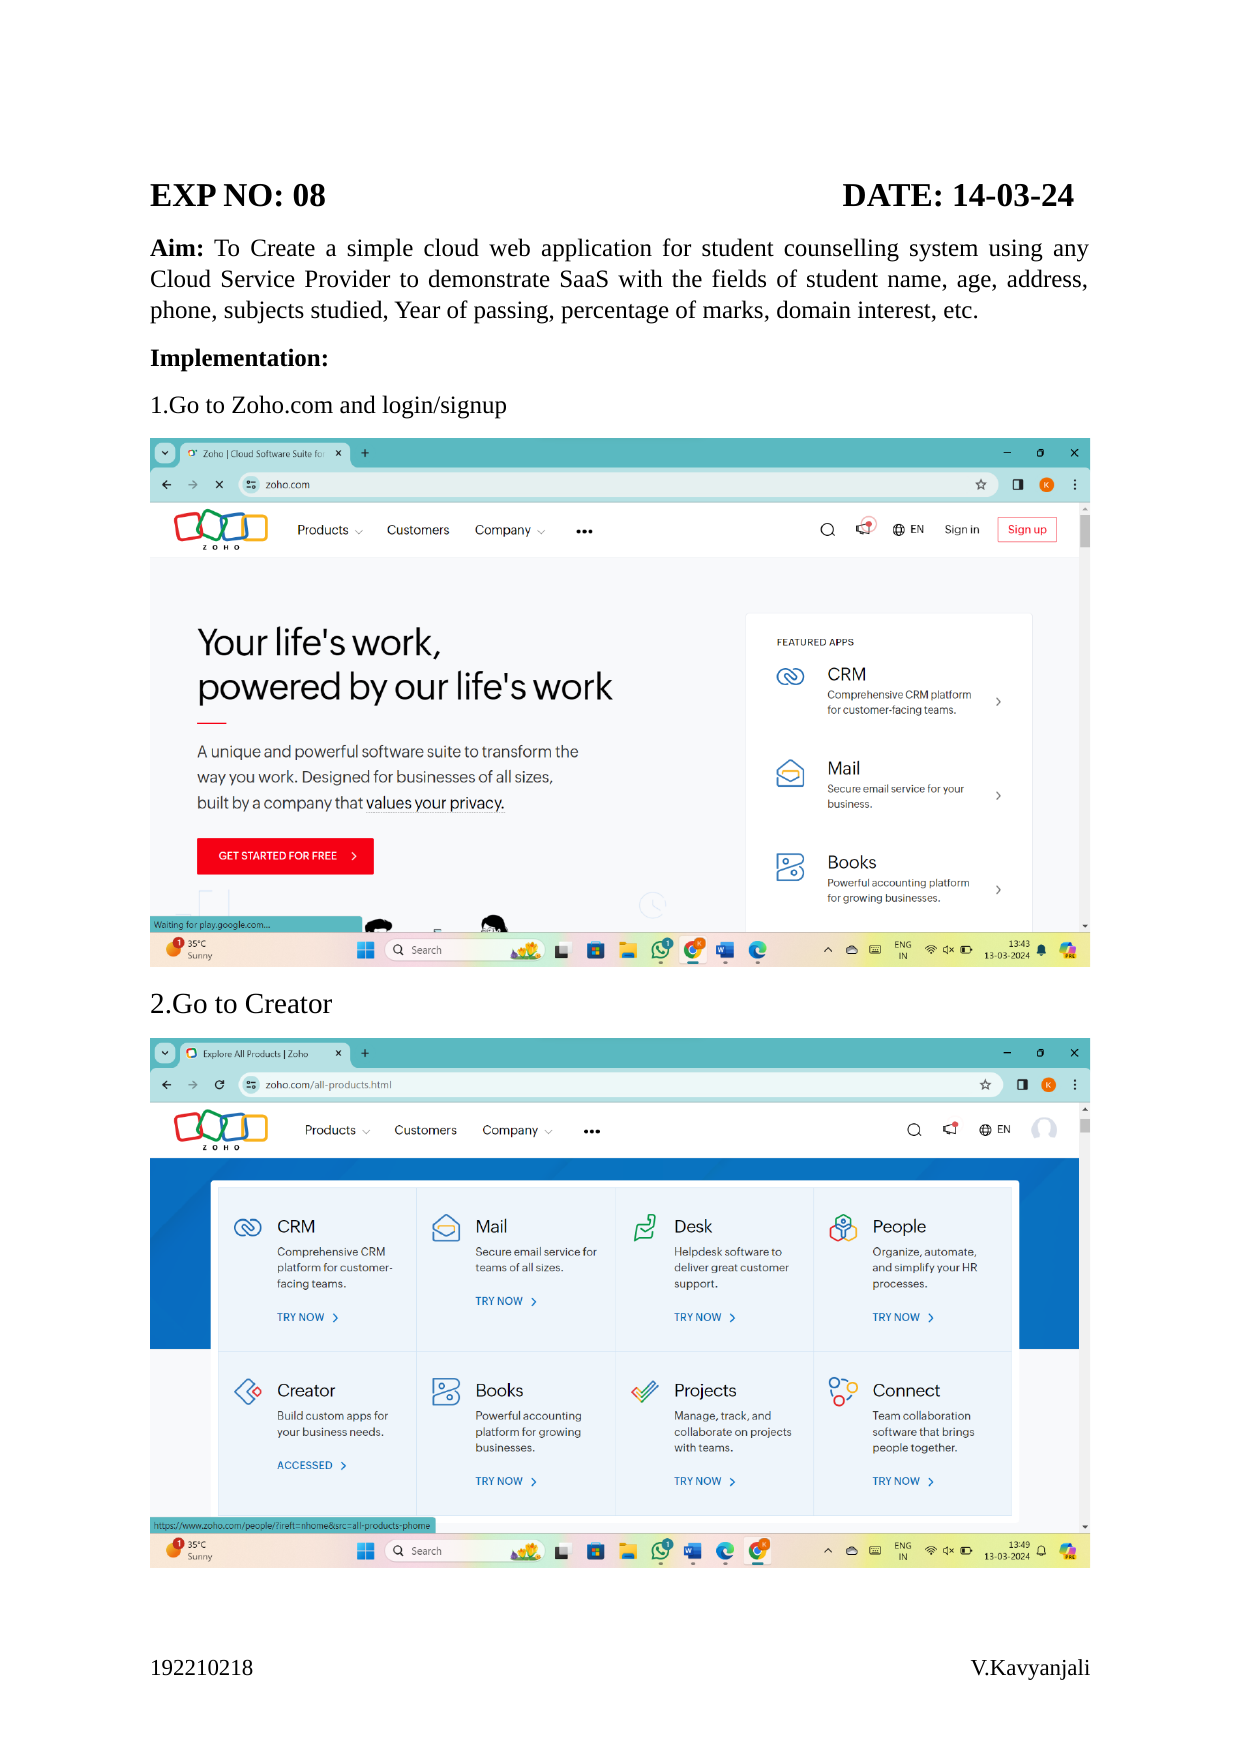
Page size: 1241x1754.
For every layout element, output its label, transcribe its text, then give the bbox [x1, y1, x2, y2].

text Aim: To Create a simple cloud web application for student counselling system using any Cloud Service Provider to demonstrate SaaS with the fields of student name, age, address, phone, subjects studied, Year of passing, percentage of marks, domain interest, etc. [150, 233, 1090, 324]
text Implementation: [150, 343, 1090, 372]
picture [150, 1038, 1091, 1568]
text EXP NO: 08 DATE: 14-03-24 [150, 175, 1090, 213]
picture [150, 438, 1091, 967]
text 1.Go to Zoho.com and login/signup [150, 391, 1090, 419]
text 2.Go to Creator [150, 986, 1090, 1019]
